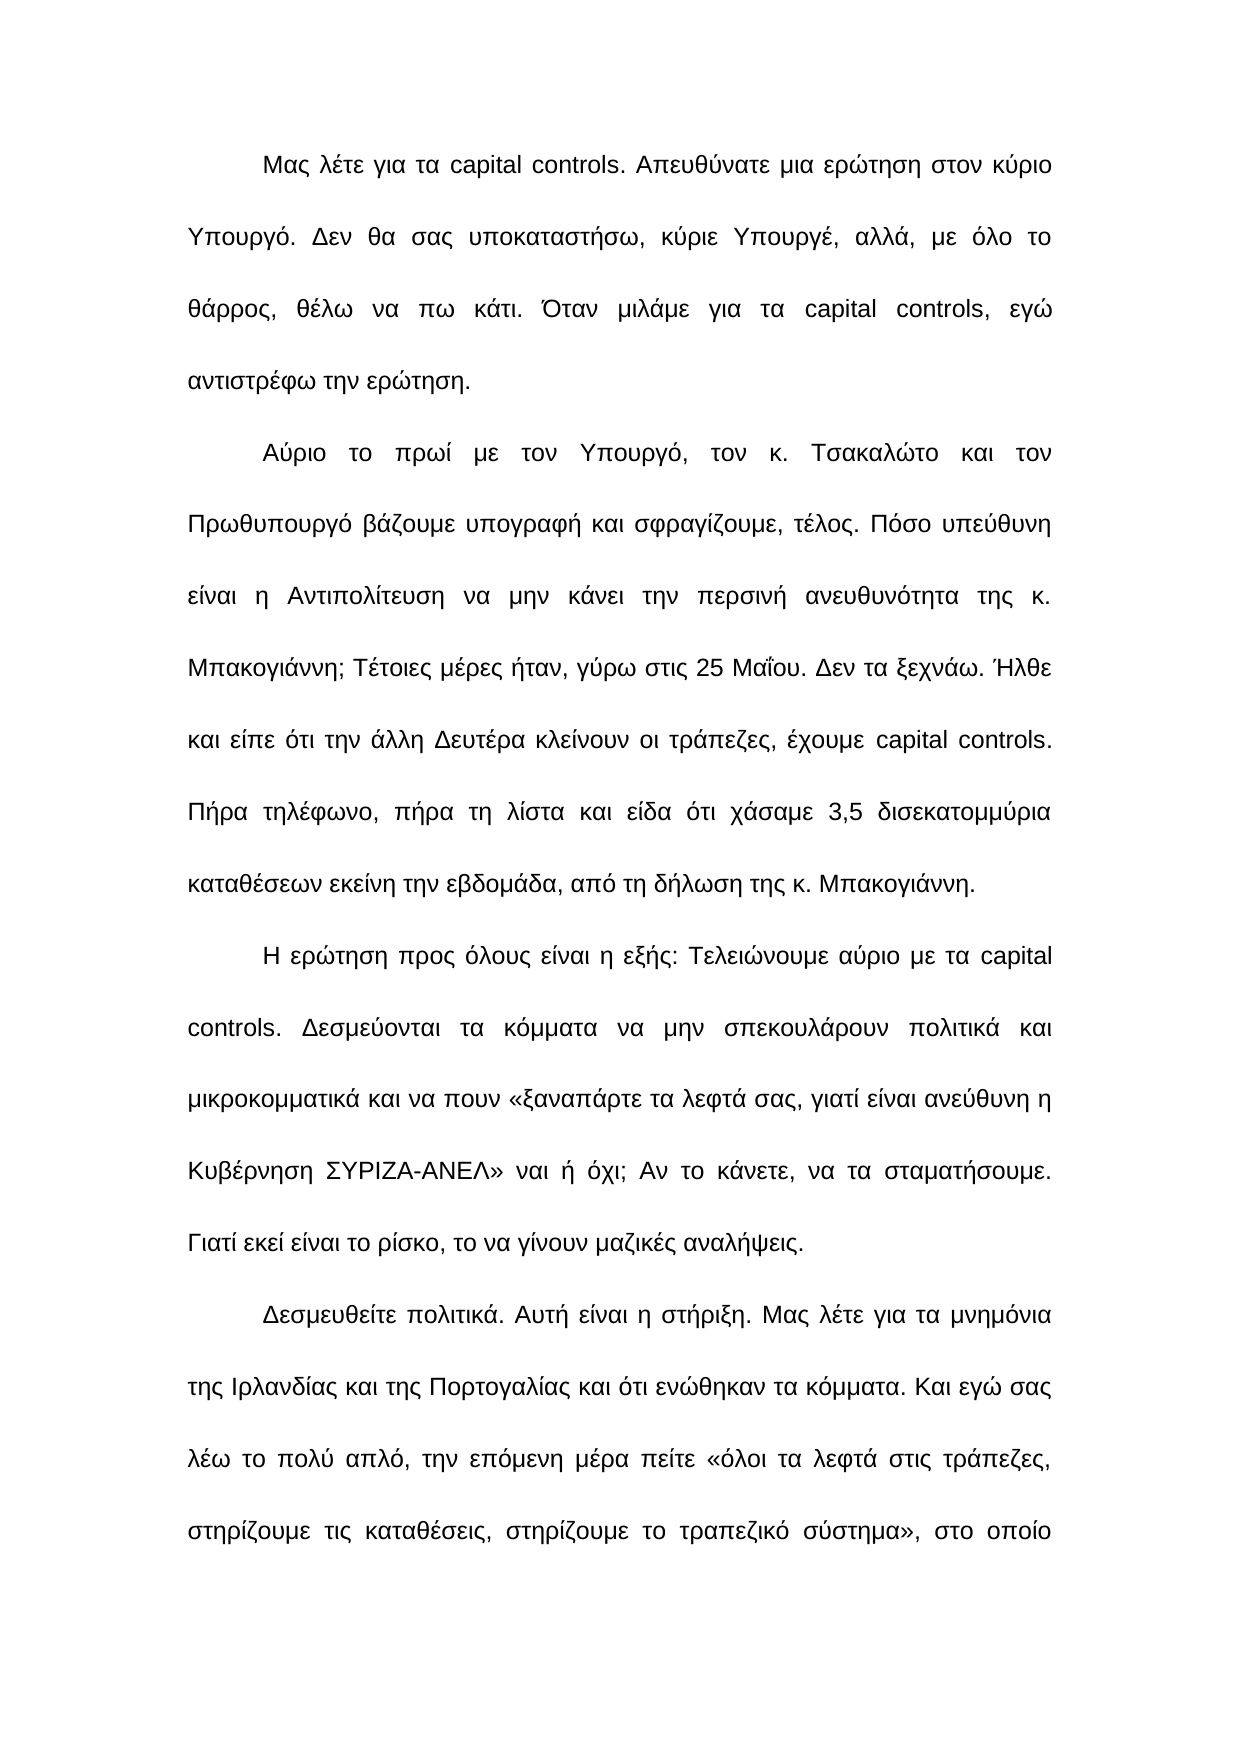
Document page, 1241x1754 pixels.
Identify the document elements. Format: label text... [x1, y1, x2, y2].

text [187, 1300, 1053, 1544]
text Αύριο το πρωί με τον Υπουργό, τον κ. Τσακαλώτο και τον Πρωθυπουργό βάζουμε υπογραφή και σφραγίζουμε, τέλος. Πόσο υπεύθυνη είναι η Αντιπολίτευση να μην κάνει την περσινή ανευθυνότητα της κ. Μπακογιάννη; Τέτοιες μέρες ήταν, γύρω στις 25 Μαΐου. Δεν τα ξεχνάω. Ήλθε και είπε ότι την άλλη Δευτέρα κλείνουν οι τράπεζες, έχουμε capital controls. Πήρα τηλέφωνο, πήρα τη λίστα και είδα ότι χάσαμε 3,5 δισεκατομμύρια καταθέσεων εκείνη την εβδομάδα, από τη δήλωση της κ. Μπακογιάννη. [187, 437, 1053, 897]
text Η ερώτηση προς όλους είναι η εξής: Τελειώνουμε αύριο με τα capital controls. Δεσμεύονται τα κόμματα να μην σπεκουλάρουν πολιτικά και μικροκομματικά και να πουν «ξαναπάρτε τα λεφτά σας, γιατί είναι ανεύθυνη η Κυβέρνηση ΣΥΡΙΖΑ-ΑΝΕΛ» ναι ή όχι; Αν το κάνετε, να τα σταματήσουμε. Γιατί εκεί είναι το ρίσκο, το να γίνουν μαζικές αναλήψεις. [187, 941, 1053, 1257]
text Μας λέτε για τα capital controls. Απευθύνατε μια ερώτηση στον κύριο Υπουργό. Δεν θα σας υποκαταστήσω, κύριε Υπουργέ, αλλά, με όλο το θάρρος, θέλω να πω κάτι. Όταν μιλάμε για τα capital controls, εγώ αντιστρέφω την ερώτηση. [187, 150, 1053, 394]
